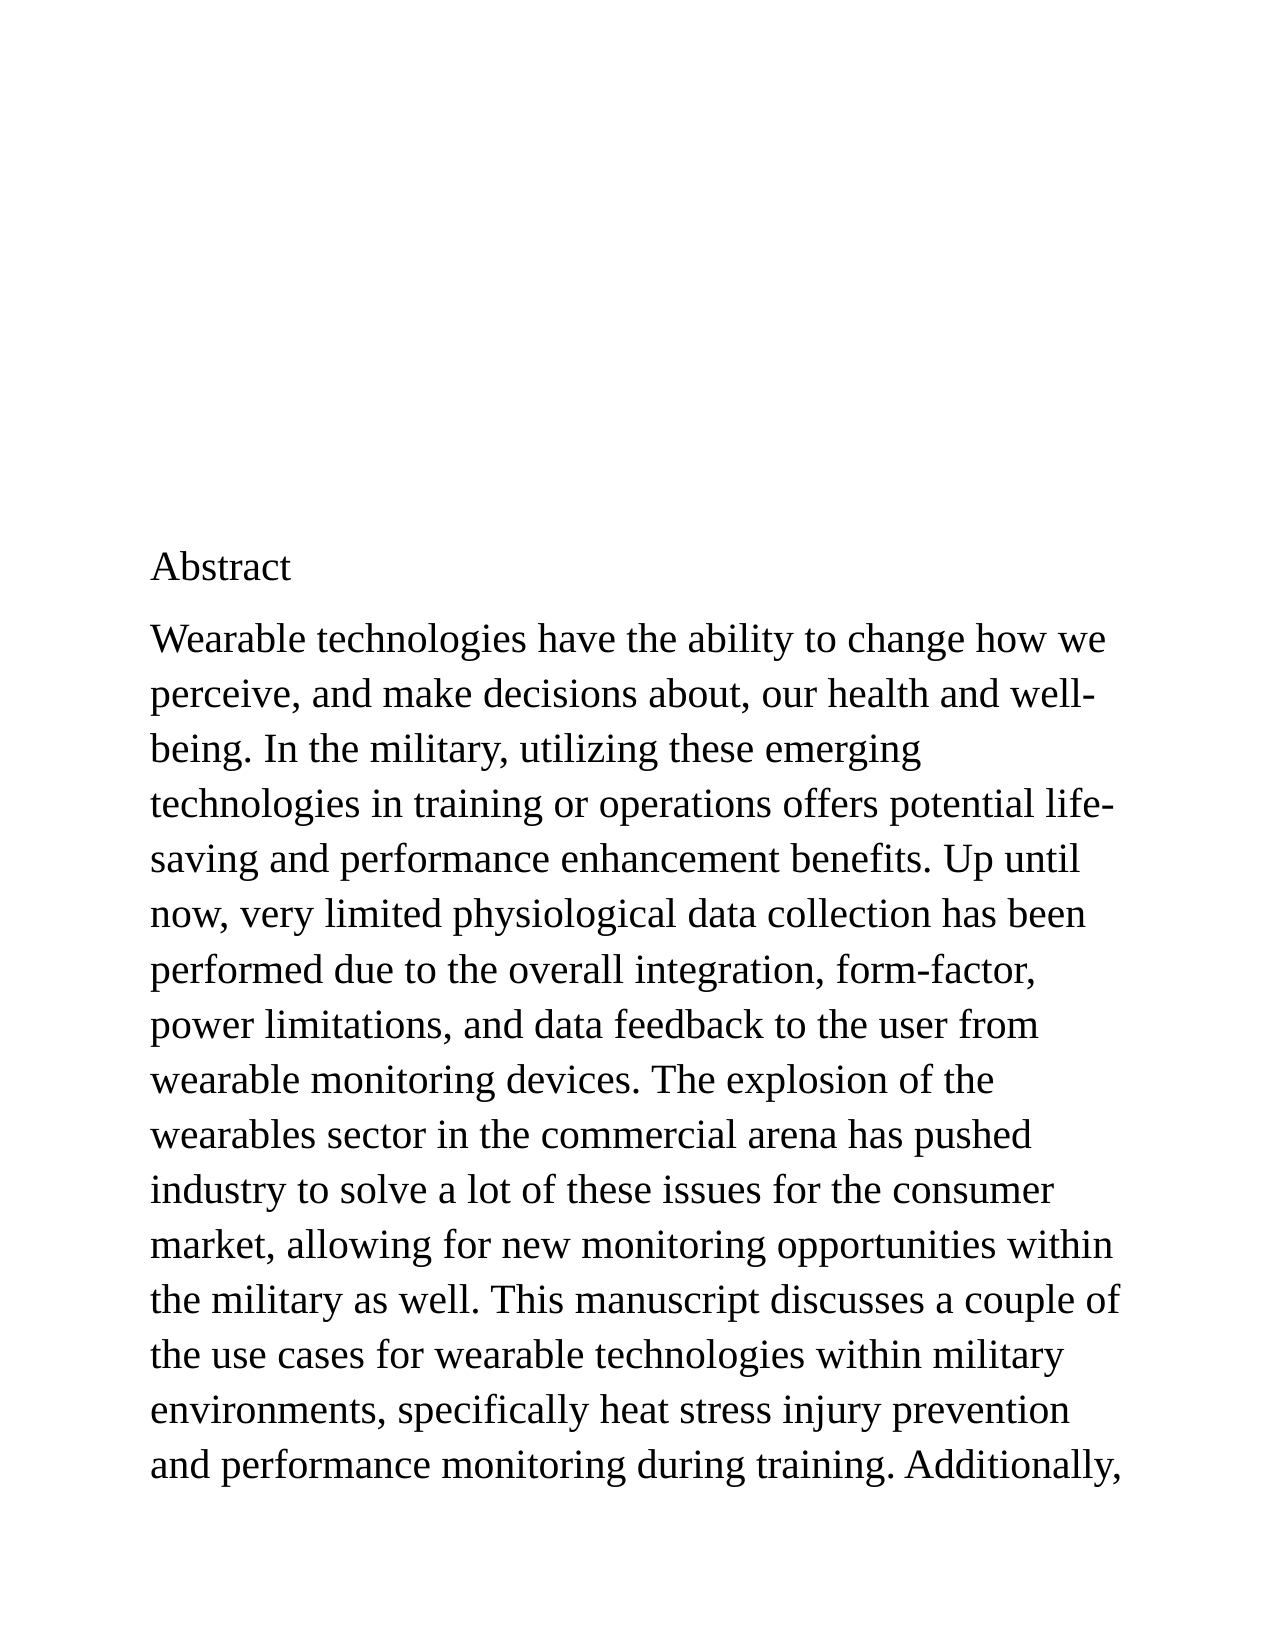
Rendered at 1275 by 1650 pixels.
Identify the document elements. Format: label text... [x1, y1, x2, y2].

text Abstract [150, 542, 1125, 589]
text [150, 613, 1125, 1488]
